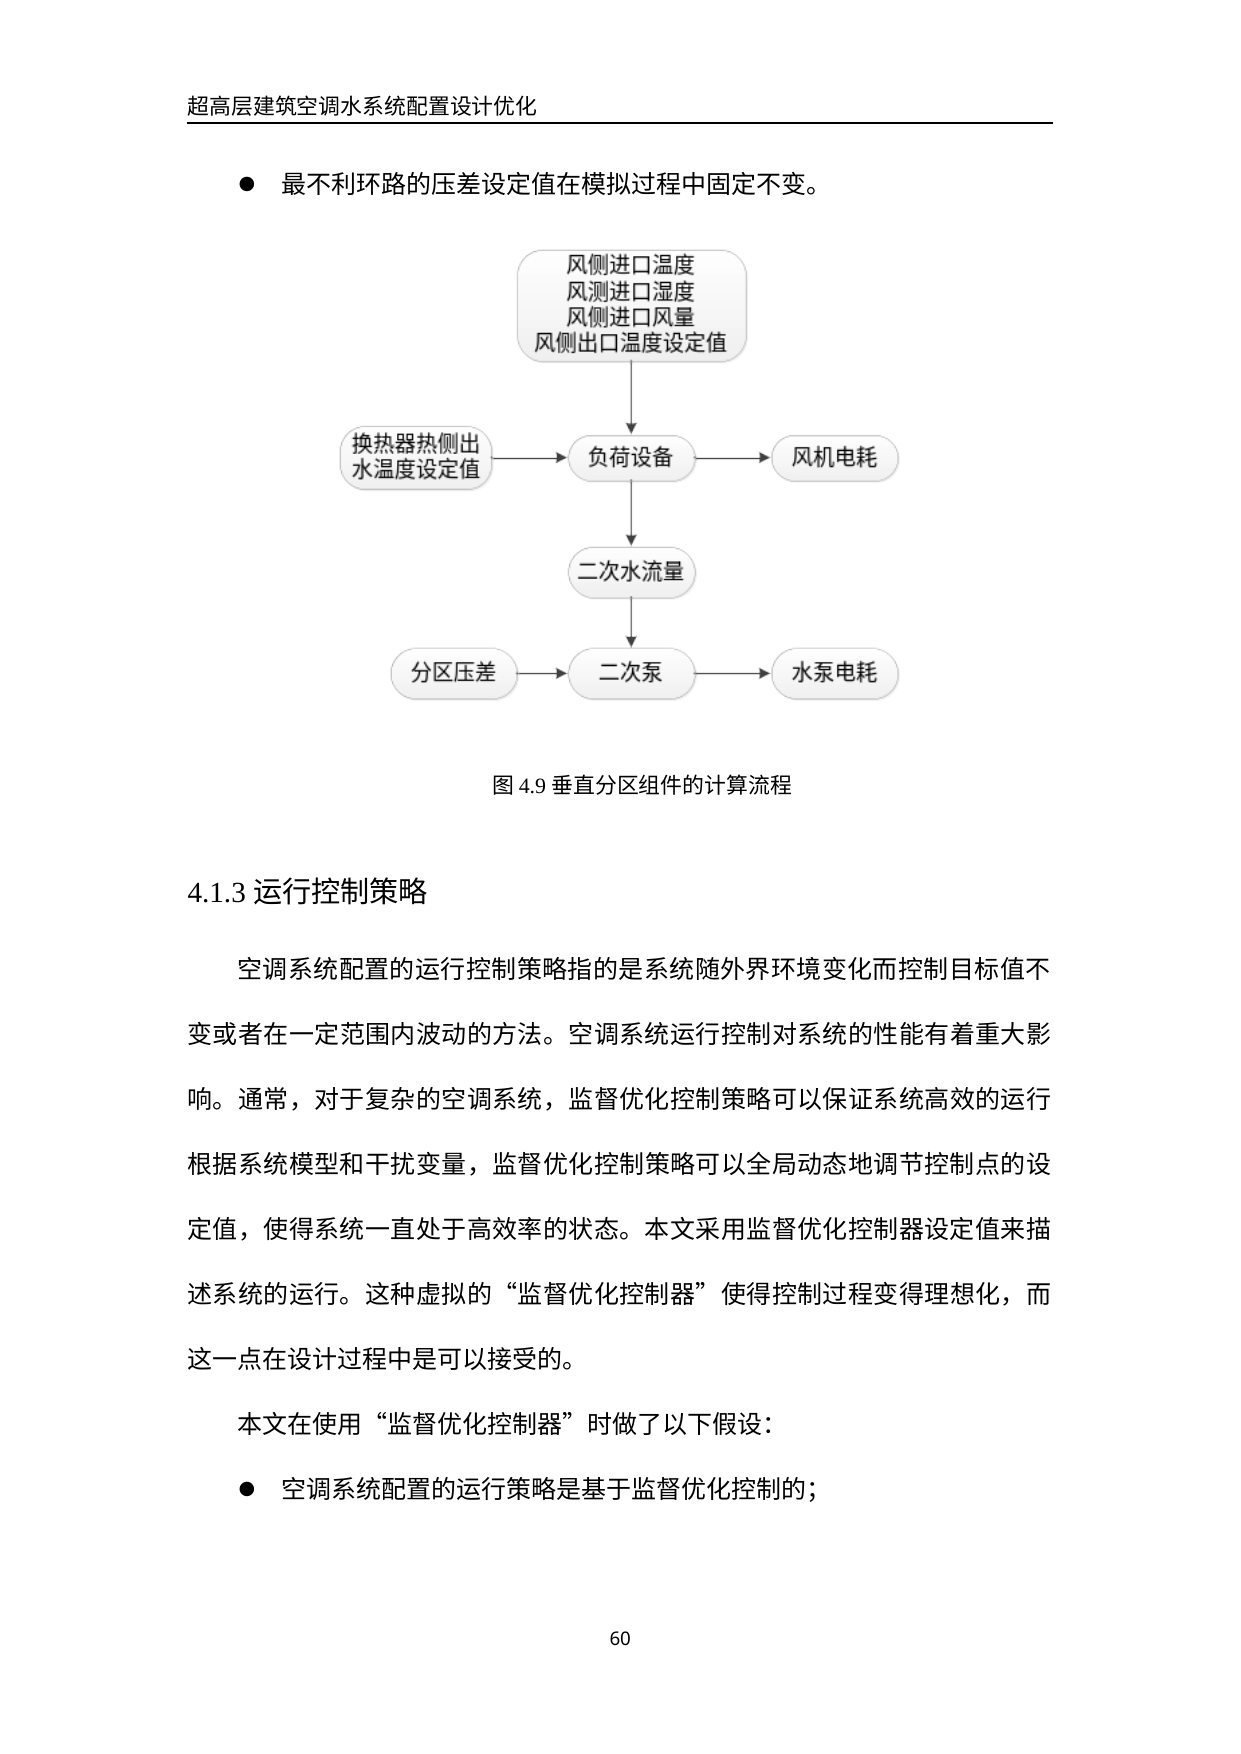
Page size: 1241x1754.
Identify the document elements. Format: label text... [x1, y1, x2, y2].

list 空调系统配置的运行策略是基于监督优化控制的； [237, 1455, 1053, 1520]
text 本文在使用“监督优化控制器”时做了以下假设： [187, 1390, 1053, 1455]
list 最不利环路的压差设定值在模拟过程中固定不变。 [237, 150, 1053, 215]
text 空调系统配置的运行控制策略指的是系统随外界环境变化而控制目标值不变或者在一定范围内波动的方法。空调系统运行控制对系统的性能有着重大影响。通常，对于复杂的空调系统，监督优化控制策略可以保证系统高效的运行。根据系统模型和干扰变量，监督优化控制策略可以全局动态地调节控制点的设定值，使得系统一直处于高效率的状态。本文采用监督优化控制器设定值来描述系统的运行。这种虚拟的“监督优化控制器”使得控制过程变得理想化，而这一点在设计过程中是可以接受的。 [187, 935, 1053, 1390]
subtitle 4.1.3 运行控制策略 [187, 857, 1053, 922]
text 图4.9 垂直分区组件的计算流程 [187, 767, 1053, 800]
